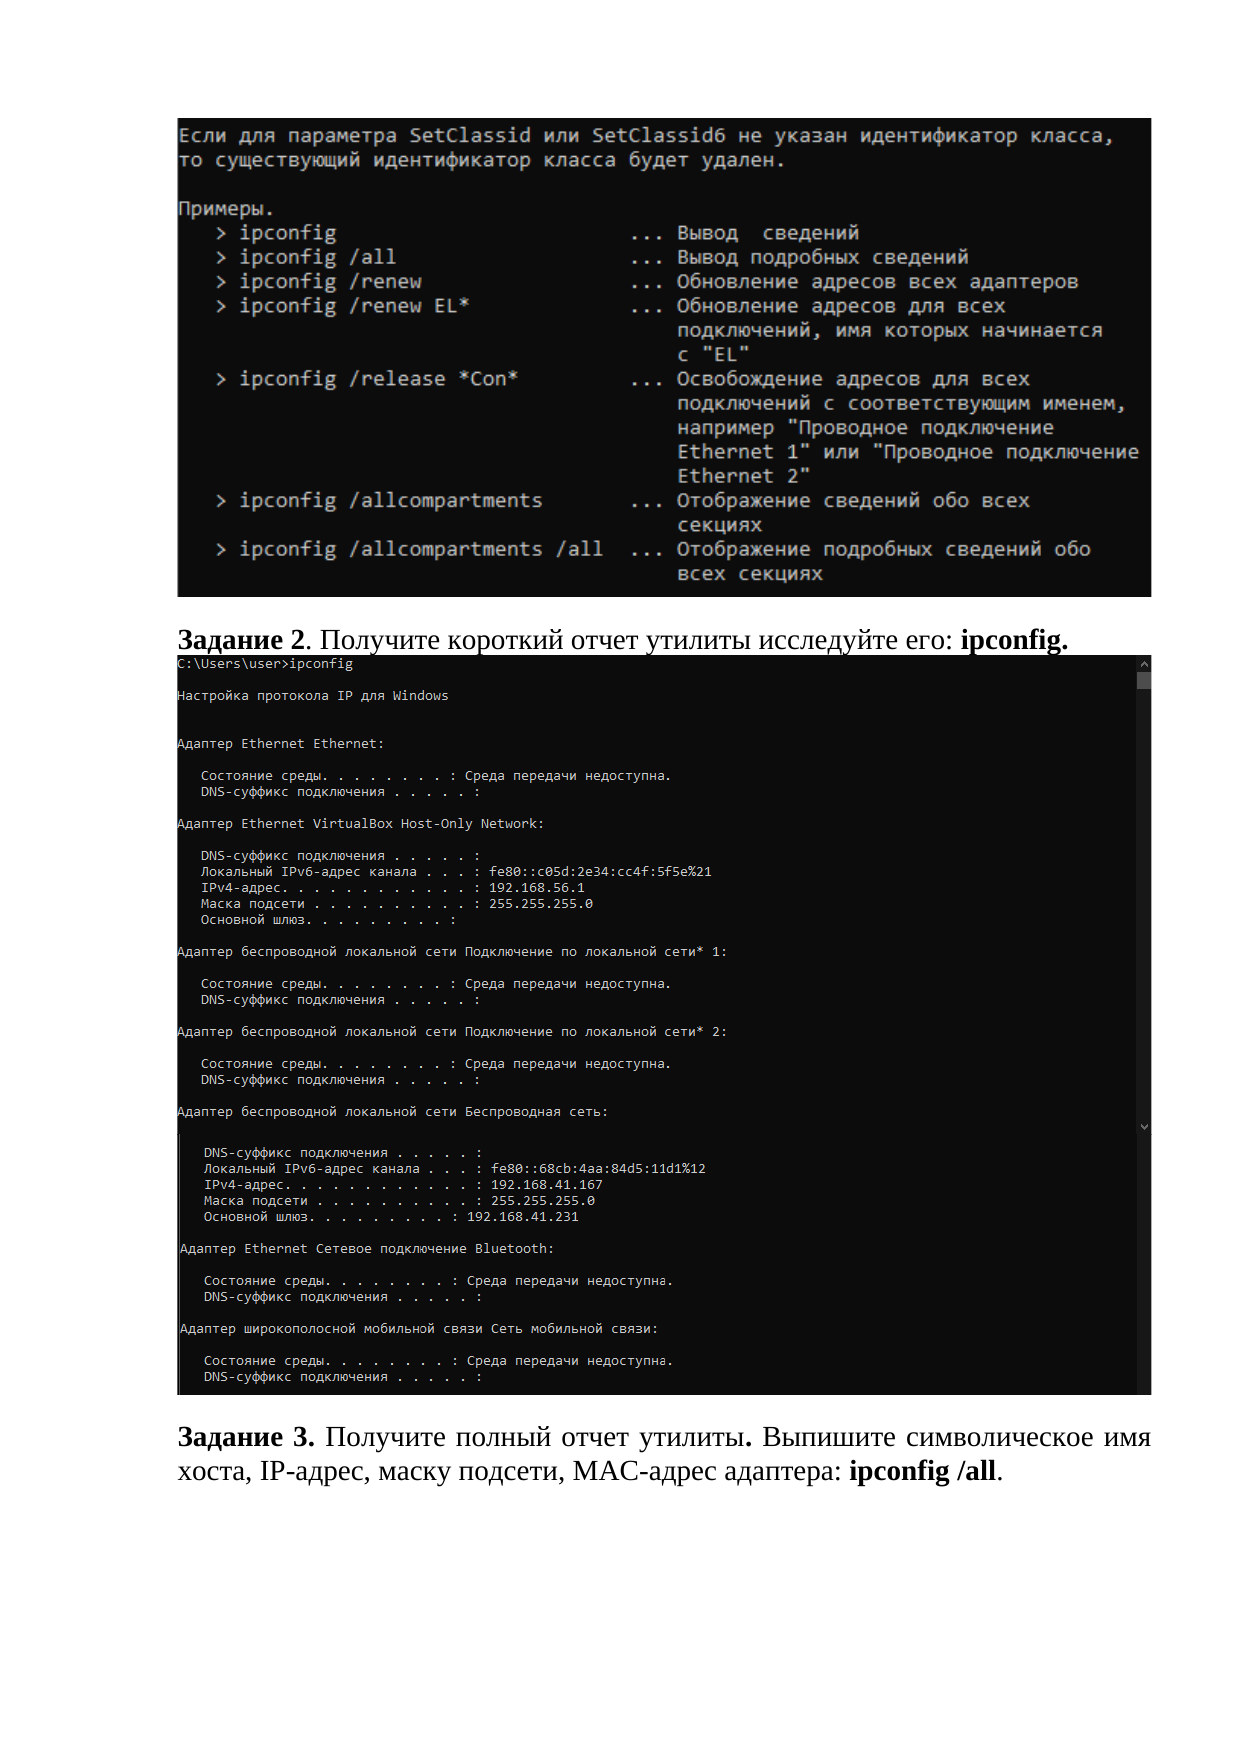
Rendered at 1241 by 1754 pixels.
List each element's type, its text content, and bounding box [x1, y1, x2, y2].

text Задание 2. Получите короткий отчет утилиты исследуйте его: ipconfig. [177, 622, 1152, 655]
picture [177, 655, 1152, 1395]
text Задание 3. Получите полный отчет утилиты. Выпишите символическое имя хоста, IP-адрес, маску подсети, MAC-адрес адаптера: ipconfig /all. [177, 1419, 1152, 1486]
picture [177, 118, 1152, 597]
